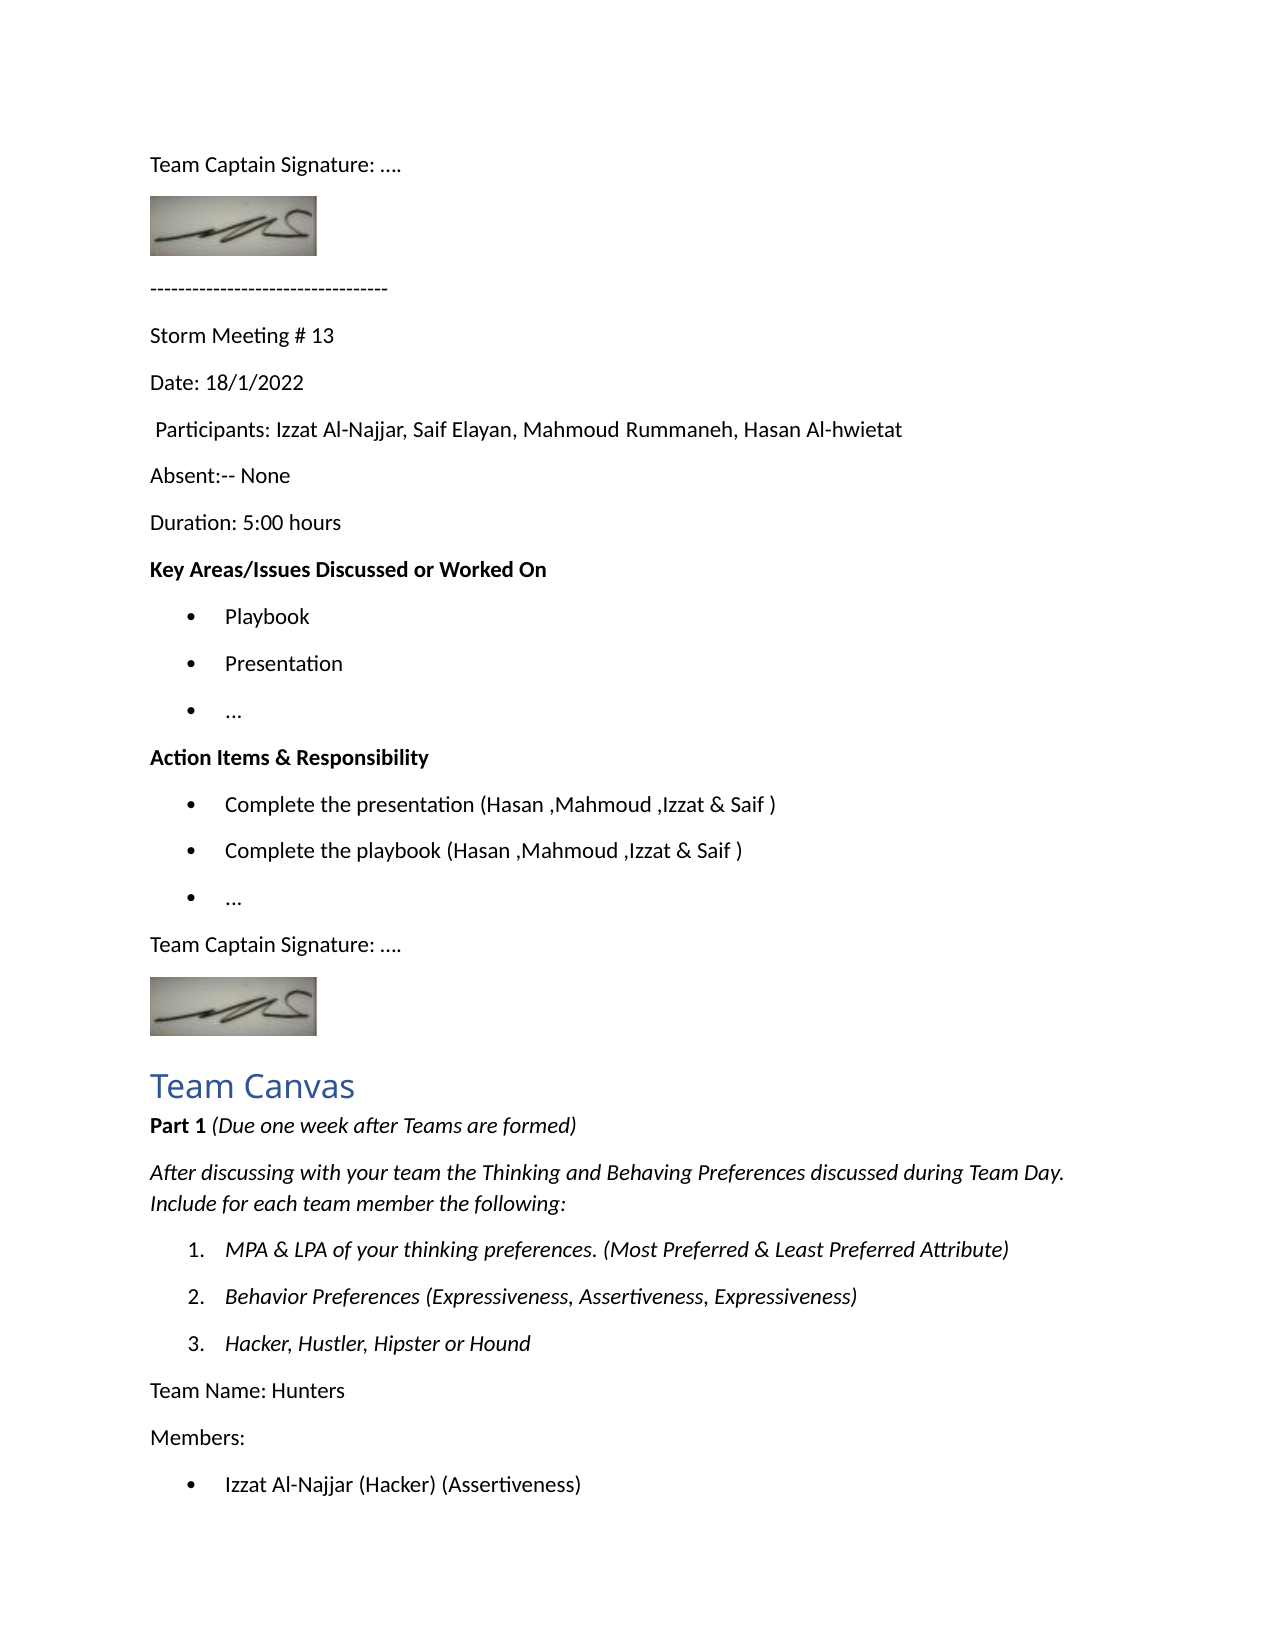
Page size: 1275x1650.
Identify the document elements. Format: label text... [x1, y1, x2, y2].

text Part 1 (Due one week after Teams are formed) [150, 1112, 1125, 1140]
text After discussing with your team the Thinking and Behaving Preferences discussed during Team Day. Include for each team member the following: [150, 1158, 1125, 1217]
text Action Items & Responsibility [150, 743, 1125, 771]
list Behavior Preferences (Expressiveness, Assertiveness, Expressiveness) [187, 1282, 1125, 1311]
picture [150, 977, 317, 1036]
text Key Areas/Issues Discussed or Worked On [150, 555, 1125, 583]
text Date: 18/1/2022 [150, 368, 1125, 396]
list Hacker, Hustler, Hipster or Hound [187, 1329, 1125, 1357]
list Izzat Al-Najjar (Hacker) (Assertiveness) [187, 1470, 1125, 1498]
text Members: [150, 1423, 1125, 1451]
list Complete the playbook (Hasan ,Mahmoud ,Izzat & Saif ) [187, 837, 1125, 864]
text Participants: Izzat Al-Najjar, Saif Elayan, Mahmoud Rummaneh, Hasan Al-hwietat [150, 415, 1125, 443]
list ... [187, 696, 1125, 724]
text Storm Meeting # 13 [150, 321, 1125, 349]
text Team Name: Hunters [150, 1376, 1125, 1404]
text Absent:-- None [150, 462, 1125, 489]
text Team Captain Signature: …. [150, 930, 1125, 958]
list Presentation [187, 649, 1125, 677]
list ... [187, 883, 1125, 911]
text Duration: 5:00 hours [150, 508, 1125, 536]
picture [150, 196, 317, 256]
text Team Captain Signature: …. [150, 150, 1125, 178]
text ---------------------------------- [150, 274, 1125, 302]
subtitle Team Canvas [150, 1063, 1125, 1108]
list Playbook [187, 602, 1125, 630]
list Complete the presentation (Hasan ,Mahmoud ,Izzat & Saif ) [187, 790, 1125, 818]
list MPA & LPA of your thinking preferences. (Most Preferred & Least Preferred Attribute) [187, 1236, 1125, 1264]
